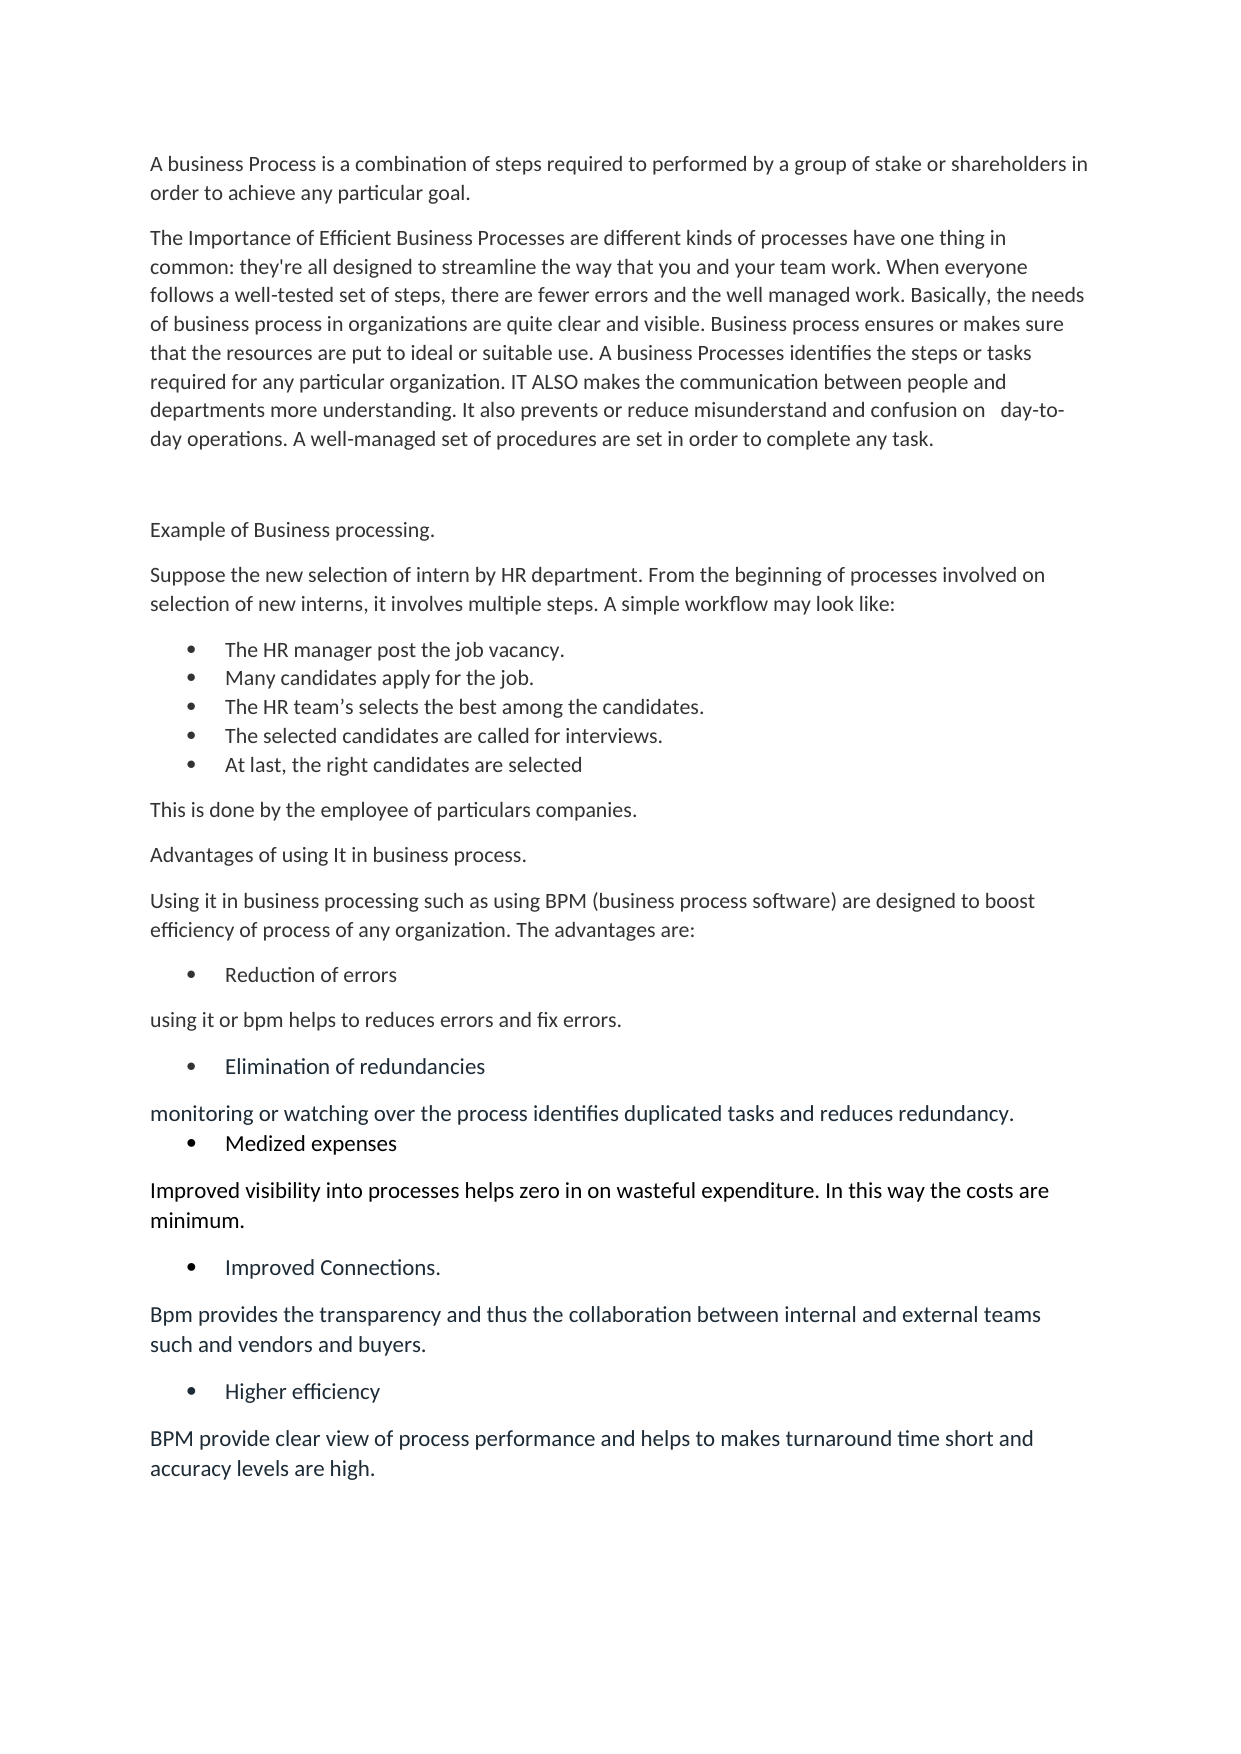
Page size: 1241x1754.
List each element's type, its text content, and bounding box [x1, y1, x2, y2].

list At last, the right candidates are selected [187, 751, 1090, 777]
list Reduction of errors [187, 961, 1090, 988]
text Example of Business processing. [150, 516, 1090, 543]
text Improved visibility into processes helps zero in on wasteful expenditure. In this way the costs are minimum. [150, 1176, 1090, 1234]
list The HR team’s selects the best among the candidates. [187, 693, 1090, 720]
list Many candidates apply for the job. [187, 664, 1090, 691]
text The Importance of Efficient Business Processes are different kinds of processes have one thing in common: they're all designed to streamline the way that you and your team work. When everyone follows a well-tested set of steps, there are fewer errors and the well managed work. Basically, the needs of business process in organizations are quite clear and visible. Business process ensures or makes sure that the resources are put to ideal or suitable use. A business Processes identifies the steps or tasks required for any particular organization. IT ALSO makes the communication between people and departments more understanding. It also prevents or reduce misunderstand and confusion on day-to-day operations. A well-managed set of procedures are set in order to complete any task. [150, 224, 1090, 452]
text using it or bpm helps to reduces errors and fix errors. [150, 1007, 1090, 1033]
subtitle monitoring or watching over the process identifies duplicated tasks and reduces redundancy. [150, 1099, 1090, 1127]
text Advantages of using It in business process. [150, 842, 1090, 868]
text Using it in business processing such as using BPM (business process software) are designed to boost efficiency of process of any organization. The advantages are: [150, 887, 1090, 942]
text This is done by the employee of particulars companies. [150, 796, 1090, 823]
list Medized expenses [187, 1129, 1090, 1157]
text Suppose the new selection of intern by HR department. From the beginning of processes involved on selection of new interns, it involves multiple steps. A simple workflow may look like: [150, 562, 1090, 617]
list Higher efficiency [187, 1377, 1090, 1405]
list Improved Connections. [187, 1253, 1090, 1281]
text Bpm provides the transparency and thus the collaboration between internal and external teams such and vendors and buyers. [150, 1300, 1090, 1358]
list The selected candidates are called for interviews. [187, 722, 1090, 749]
list Elimination of redundancies [187, 1052, 1090, 1080]
text A business Process is a combination of steps required to performed by a group of stake or shareholders in order to achieve any particular goal. [150, 150, 1090, 205]
list The HR manager post the job vacancy. [187, 636, 1090, 662]
text BPM provide clear view of process performance and helps to makes turnaround time short and accuracy levels are high. [150, 1424, 1090, 1482]
